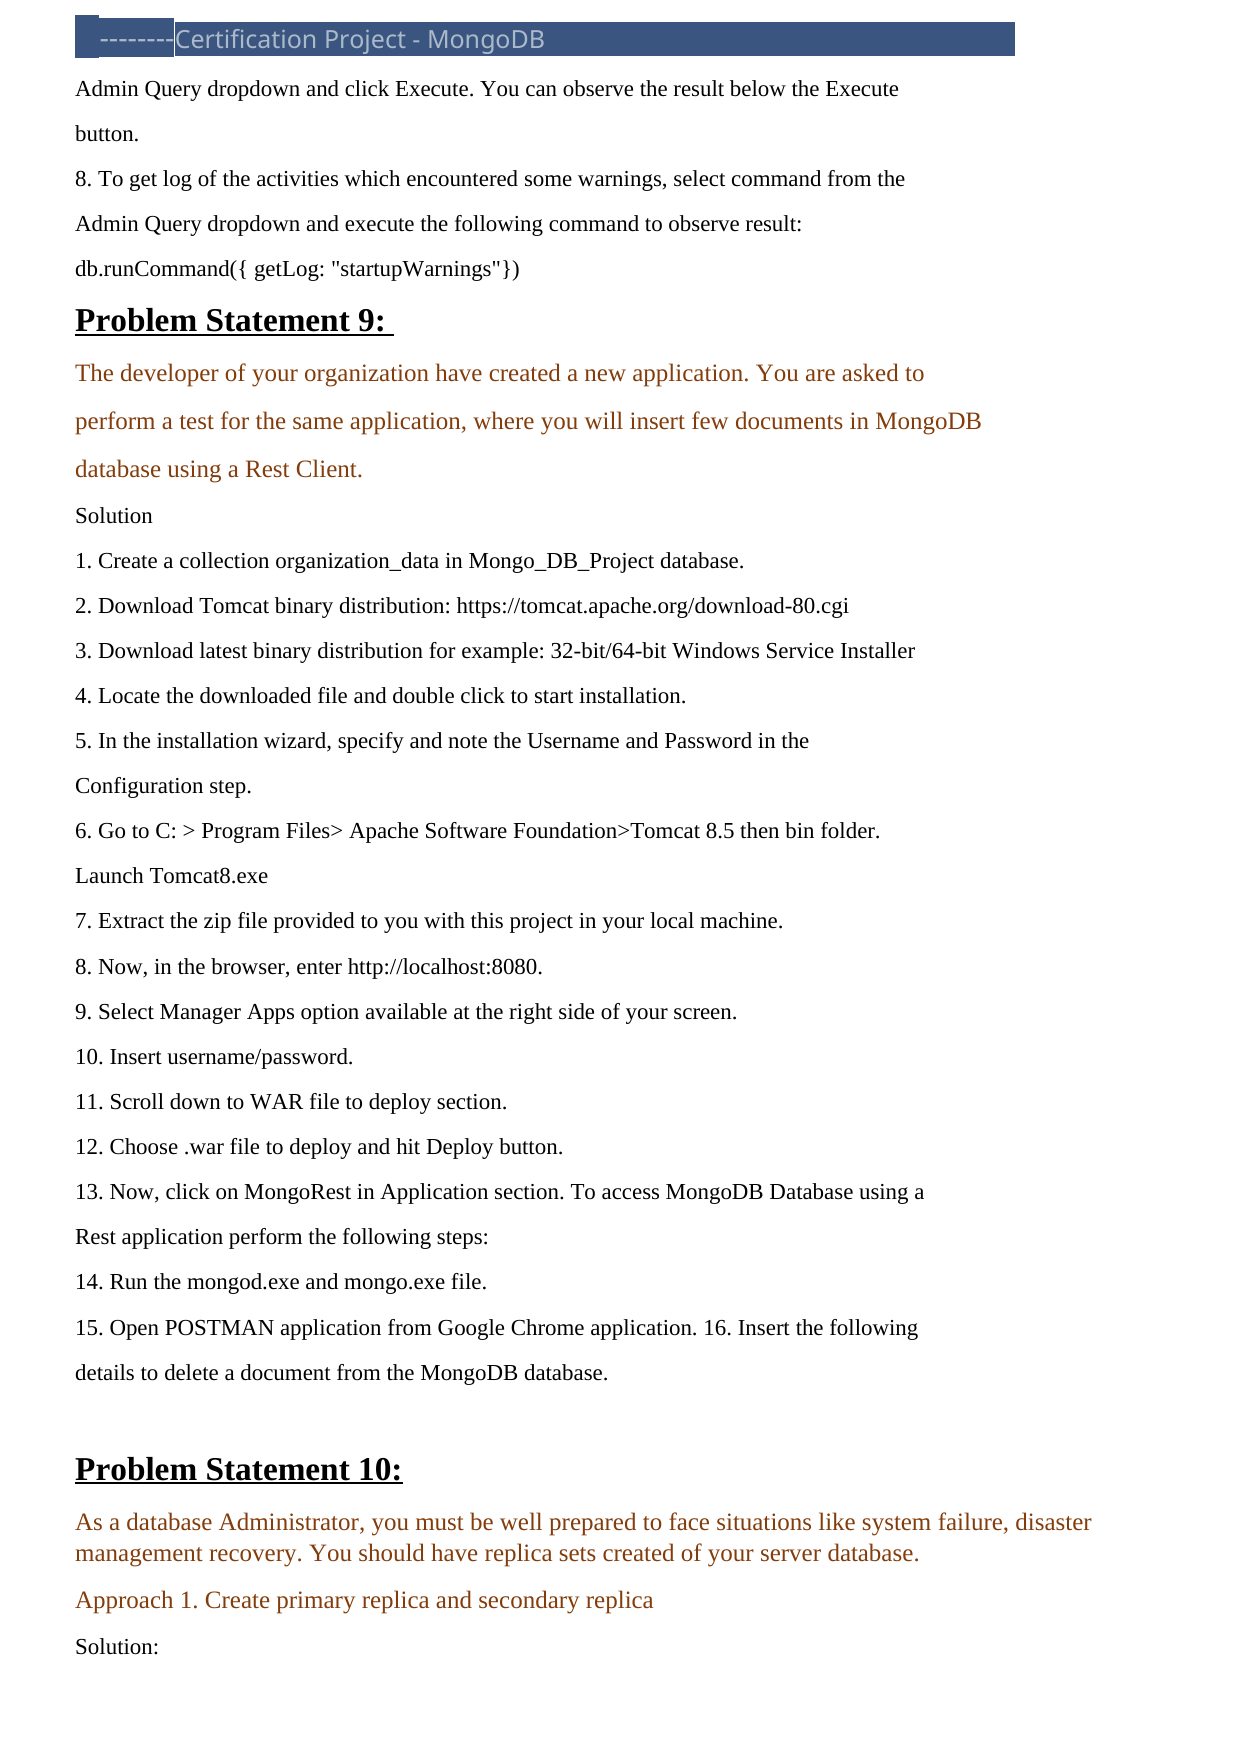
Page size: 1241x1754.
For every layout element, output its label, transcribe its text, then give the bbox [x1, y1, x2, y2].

text 14. Run the mongod.exe and mongo.exe file. [75, 1268, 1165, 1295]
text db.runCommand({ getLog: "startupWarnings"}) [75, 255, 1165, 282]
text 4. Locate the downloaded file and double click to start installation. [75, 682, 1165, 708]
text 8. Now, in the browser, enter http://localhost:8080. [75, 953, 1165, 979]
text perform a test for the same application, where you will insert few documents in MongoDB [75, 406, 1165, 435]
text 5. In the installation wizard, specify and note the Username and Password in the [75, 727, 1165, 753]
text Solution: [75, 1633, 1165, 1660]
text 2. Download Tomcat binary distribution: https://tomcat.apache.org/download-80.cgi [75, 592, 1165, 618]
text 11. Scroll down to WAR file to deploy section. [75, 1088, 1165, 1114]
text details to delete a document from the MongoDB database. [75, 1359, 1165, 1385]
text Launch Tomcat8.exe [75, 862, 1165, 889]
text As a database Administrator, you must be well prepared to face situations like system failure, disaster management recovery. You should have replica sets created of your server database. [75, 1507, 1165, 1567]
text Admin Query dropdown and click Execute. You can observe the result below the Execute [75, 75, 1165, 101]
text 6. Go to C: > Program Files> Apache Software Foundation>Tomcat 8.5 then bin folder. [75, 817, 1165, 844]
text Rest application perform the following steps: [75, 1223, 1165, 1250]
text 1. Create a collection organization_data in Mongo_DB_Project database. [75, 547, 1165, 573]
text 8. To get log of the activities which encountered some warnings, select command from the [75, 165, 1165, 192]
text 13. Now, click on MongoRest in Application section. To access MongoDB Database using a [75, 1178, 1165, 1204]
text 3. Download latest binary distribution for example: 32-bit/64-bit Windows Service Installer [75, 637, 1165, 663]
text Configuration step. [75, 772, 1165, 799]
text Solution [75, 502, 1165, 528]
text Admin Query dropdown and execute the following command to observe result: [75, 210, 1165, 237]
text Problem Statement 10: [75, 1449, 1165, 1487]
text 10. Insert username/password. [75, 1043, 1165, 1069]
text button. [75, 120, 1165, 146]
text Approach 1. Create primary replica and secondary replica [75, 1586, 1165, 1614]
text database using a Rest Client. [75, 454, 1165, 483]
text 15. Open POSTMAN application from Google Chrome application. 16. Insert the following [75, 1313, 1165, 1340]
text The developer of your organization have created a new application. You are asked to [75, 358, 1165, 387]
text 9. Select Manager Apps option available at the right side of your screen. [75, 998, 1165, 1024]
text 7. Extract the zip file provided to you with this project in your local machine. [75, 908, 1165, 934]
text 12. Choose .war file to deploy and hit Deploy button. [75, 1133, 1165, 1159]
text Problem Statement 9: [75, 301, 1165, 339]
